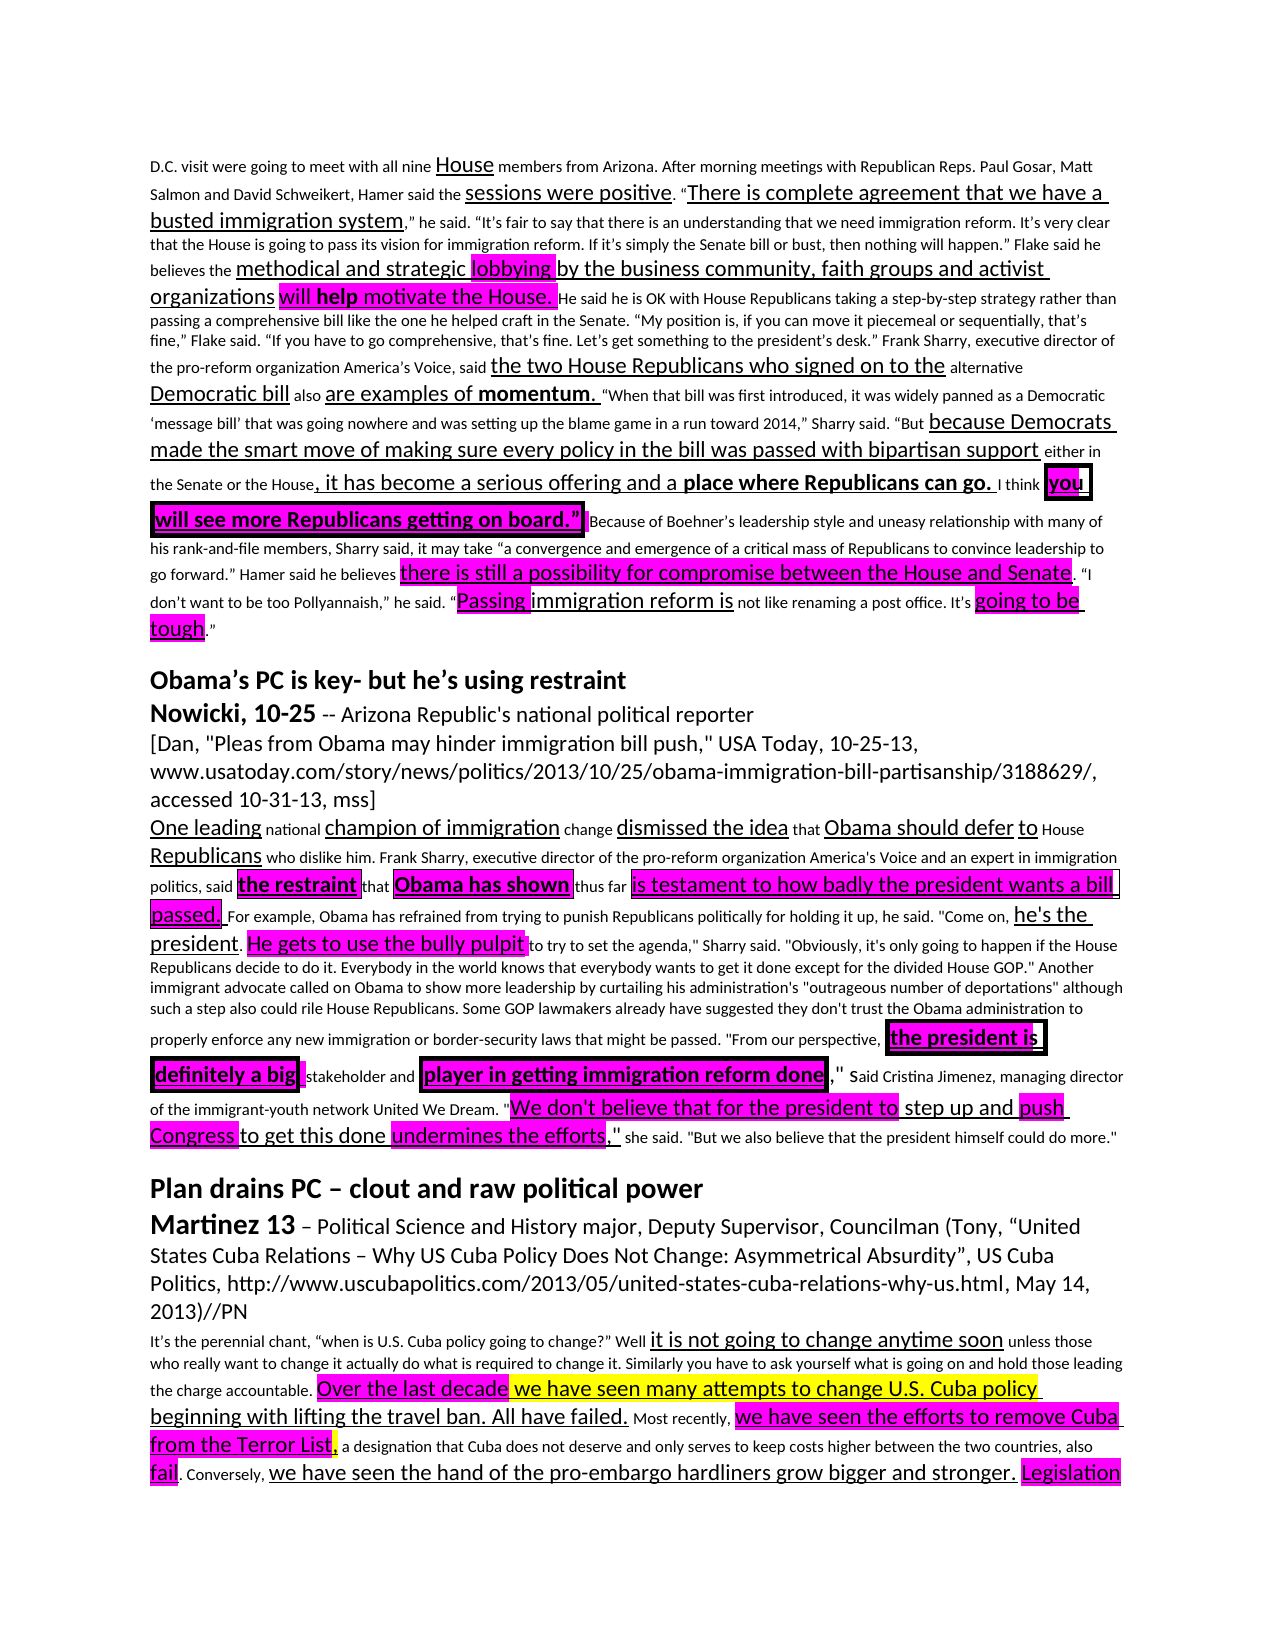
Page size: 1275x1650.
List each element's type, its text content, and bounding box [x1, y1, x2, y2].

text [150, 1325, 1125, 1486]
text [150, 150, 1125, 642]
text Nowicki, 10-25 -- Arizona Republic's national political reporter [150, 696, 1125, 729]
text One leading national champion of immigration change dismissed the idea that Obama should defer to House Republicans who dislike him. Frank Sharry, executive director of the pro-reform organization America's Voice and an expert in immigration politics, said the restraint that Obama has shown thus far is testament to how badly the president wants a bill passed. For example, Obama has refrained from trying to punish Republicans politically for holding it up, he said. "Come on, he's the president. He gets to use the bully pulpit to try to set the agenda," Sharry said. "Obviously, it's only going to happen if the House Republicans decide to do it. Everybody in the world knows that everybody wants to get it done except for the divided House GOP." Another immigrant advocate called on Obama to show more leadership by curtailing his administration's "outrageous number of deportations" although such a step also could rile House Republicans. Some GOP lawmakers already have suggested they don't trust the Obama administration to properly enforce any new immigration or border-security laws that might be passed. "From our perspective, the president is definitely a big stakeholder and player in getting immigration reform done," said Cristina Jimenez, managing director of the immigrant-youth network United We Dream. "We don't believe that for the president to step up and push Congress to get this done undermines the efforts," she said. "But we also believe that the president himself could do more." [150, 813, 1125, 1149]
subtitle Obama’s PC is key- but he’s using restraint [150, 663, 1125, 696]
subtitle Plan drains PC – clout and raw political power [150, 1170, 1125, 1206]
text [Dan, "Pleas from Obama may hinder immigration bill push," USA Today, 10-25-13, www.usatoday.com/story/news/politics/2013/10/25/obama-immigration-bill-partisanship/3188629/, accessed 10-31-13, mss] [150, 729, 1125, 813]
text Martinez 13 – Political Science and History major, Deputy Supervisor, Councilman (Tony, “United States Cuba Relations – Why US Cuba Policy Does Not Change: Asymmetrical Absurdity”, US Cuba Politics, http://www.uscubapolitics.com/2013/05/united-states-cuba-relations-why-us.html, May 14, 2013)//PN [150, 1206, 1125, 1325]
